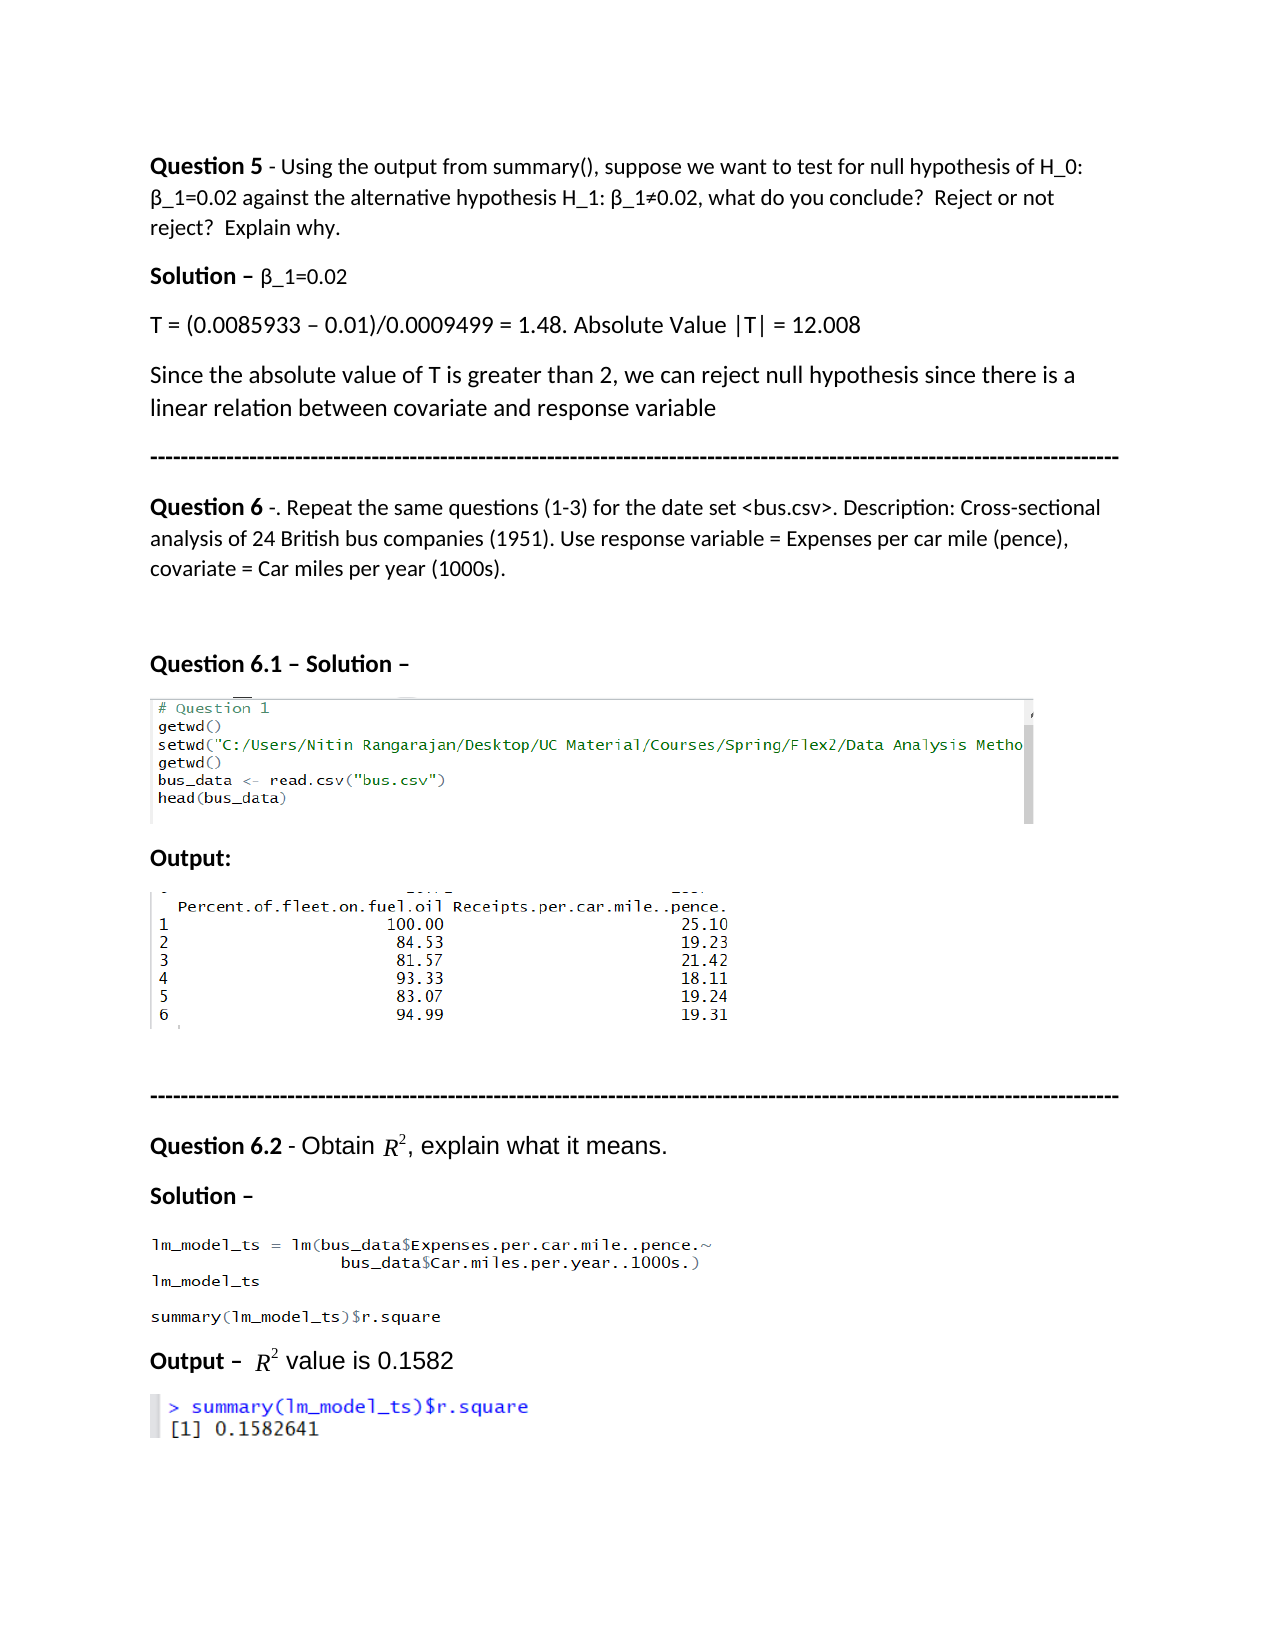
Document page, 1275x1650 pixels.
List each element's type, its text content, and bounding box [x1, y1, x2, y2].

text Solution – β_1=0.02 [150, 260, 1125, 290]
text Output – value is 0.1582 [150, 1344, 1125, 1376]
text T = (0.0085933 – 0.01)/0.0009499 = 1.48. Absolute Value |T| = 12.008 [150, 309, 1125, 340]
picture [150, 697, 1034, 824]
picture [150, 1229, 759, 1326]
text Question 6.2 - Obtain , explain what it means. [150, 1130, 1125, 1161]
text Question 5 - Using the output from summary(), suppose we want to test for null hypothesis of H_0: β_1=0.02 against the alternative hypothesis H_1: β_1≠0.02, what do you conclude? Reject or not reject? Explain why. [150, 150, 1125, 241]
picture [150, 892, 782, 1029]
text Output: [150, 843, 1125, 873]
text ------------------------------------------------------------------------------------------------------------------------------- [150, 441, 1125, 472]
text Question 6 -. Repeat the same questions (1-3) for the date set <bus.csv>. Description: Cross-sectional analysis of 24 British bus companies (1951). Use response variable = Expenses per car mile (pence), covariate = Car miles per year (1000s). [150, 491, 1125, 582]
picture [150, 1394, 559, 1438]
text Since the absolute value of T is greater than 2, we can reject null hypothesis since there is a linear relation between covariate and response variable [150, 359, 1125, 422]
text Solution – [150, 1180, 1125, 1211]
text Question 6.1 – Solution – [150, 648, 1125, 678]
text ------------------------------------------------------------------------------------------------------------------------------- [150, 1047, 1125, 1111]
